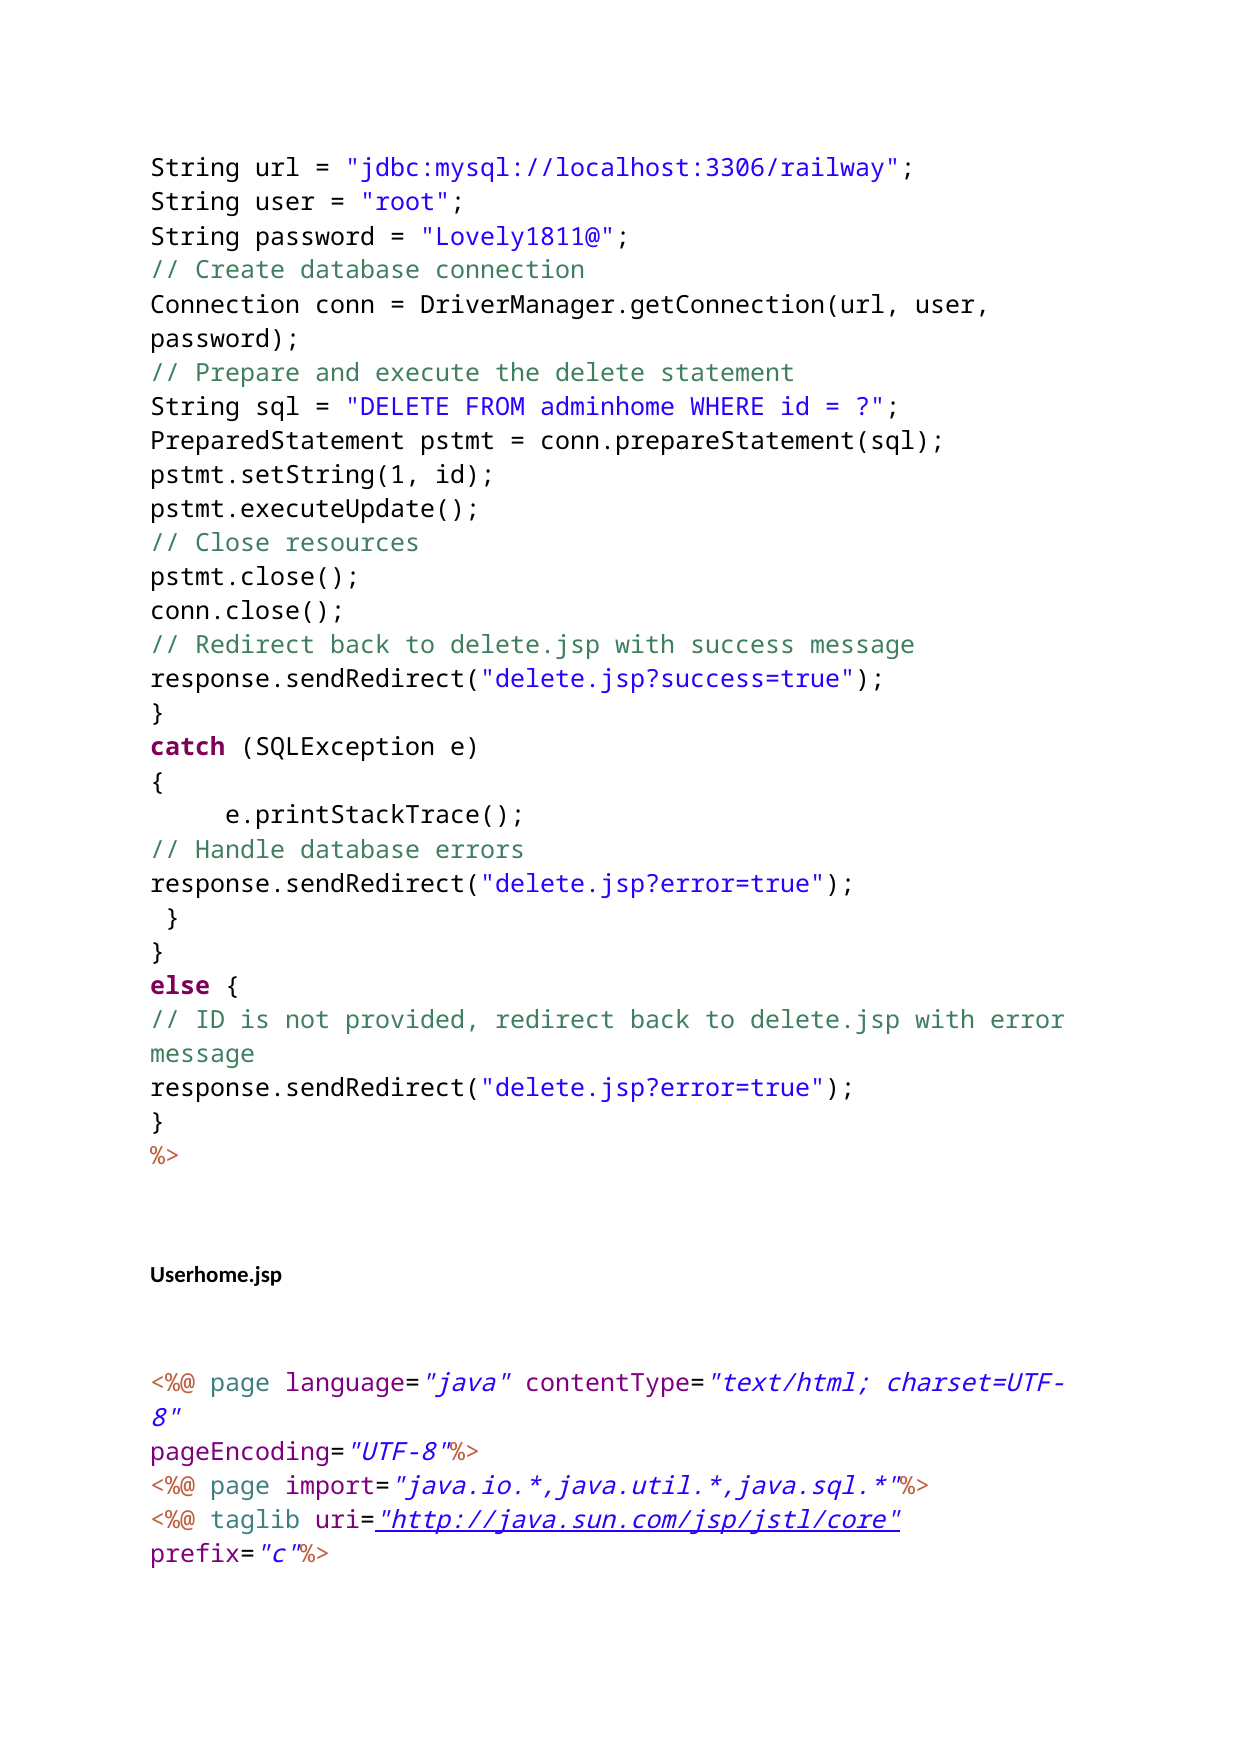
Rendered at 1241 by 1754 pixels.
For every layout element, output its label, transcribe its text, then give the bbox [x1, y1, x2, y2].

text Connection conn = DriverManager.getConnection(url, user, password); [150, 286, 1090, 354]
text { [150, 763, 1090, 797]
text // Create database connection [150, 252, 1090, 286]
text e.printStackTrace(); [150, 797, 1090, 831]
text Userhome.jsp [150, 1260, 1090, 1288]
text String url = "jdbc:mysql://localhost:3306/railway"; [150, 150, 1090, 184]
text // Handle database errors [150, 831, 1090, 865]
text response.sendRedirect("delete.jsp?error=true"); [150, 865, 1090, 899]
text <%@ page language="java" contentType="text/html; charset=UTF-8" [150, 1365, 1090, 1433]
text response.sendRedirect("delete.jsp?error=true"); [150, 1070, 1090, 1104]
text // Prepare and execute the delete statement [150, 354, 1090, 388]
text conn.close(); [150, 593, 1090, 627]
text // Redirect back to delete.jsp with success message [150, 627, 1090, 661]
text %> [150, 1138, 1090, 1172]
text } [150, 695, 1090, 729]
text response.sendRedirect("delete.jsp?success=true"); [150, 661, 1090, 695]
text pageEncoding="UTF-8"%> [150, 1433, 1090, 1467]
text // Close resources [150, 525, 1090, 559]
text } [150, 1104, 1090, 1138]
text <%@ page import="java.io.*,java.util.*,java.sql.*"%> [150, 1467, 1090, 1501]
text PreparedStatement pstmt = conn.prepareStatement(sql); [150, 422, 1090, 457]
text // ID is not provided, redirect back to delete.jsp with error message [150, 1002, 1090, 1070]
text pstmt.executeUpdate(); [150, 491, 1090, 525]
text String sql = "DELETE FROM adminhome WHERE id = ?"; [150, 388, 1090, 422]
text String user = "root"; [150, 184, 1090, 218]
text pstmt.setString(1, id); [150, 457, 1090, 491]
text else { [150, 967, 1090, 1002]
text catch (SQLException e) [150, 729, 1090, 763]
text String password = "Lovely1811@"; [150, 218, 1090, 252]
text pstmt.close(); [150, 559, 1090, 593]
text } [150, 933, 1090, 967]
text <%@ taglib uri="http://java.sun.com/jsp/jstl/core" prefix="c"%> [150, 1501, 1090, 1569]
text } [150, 899, 1090, 933]
